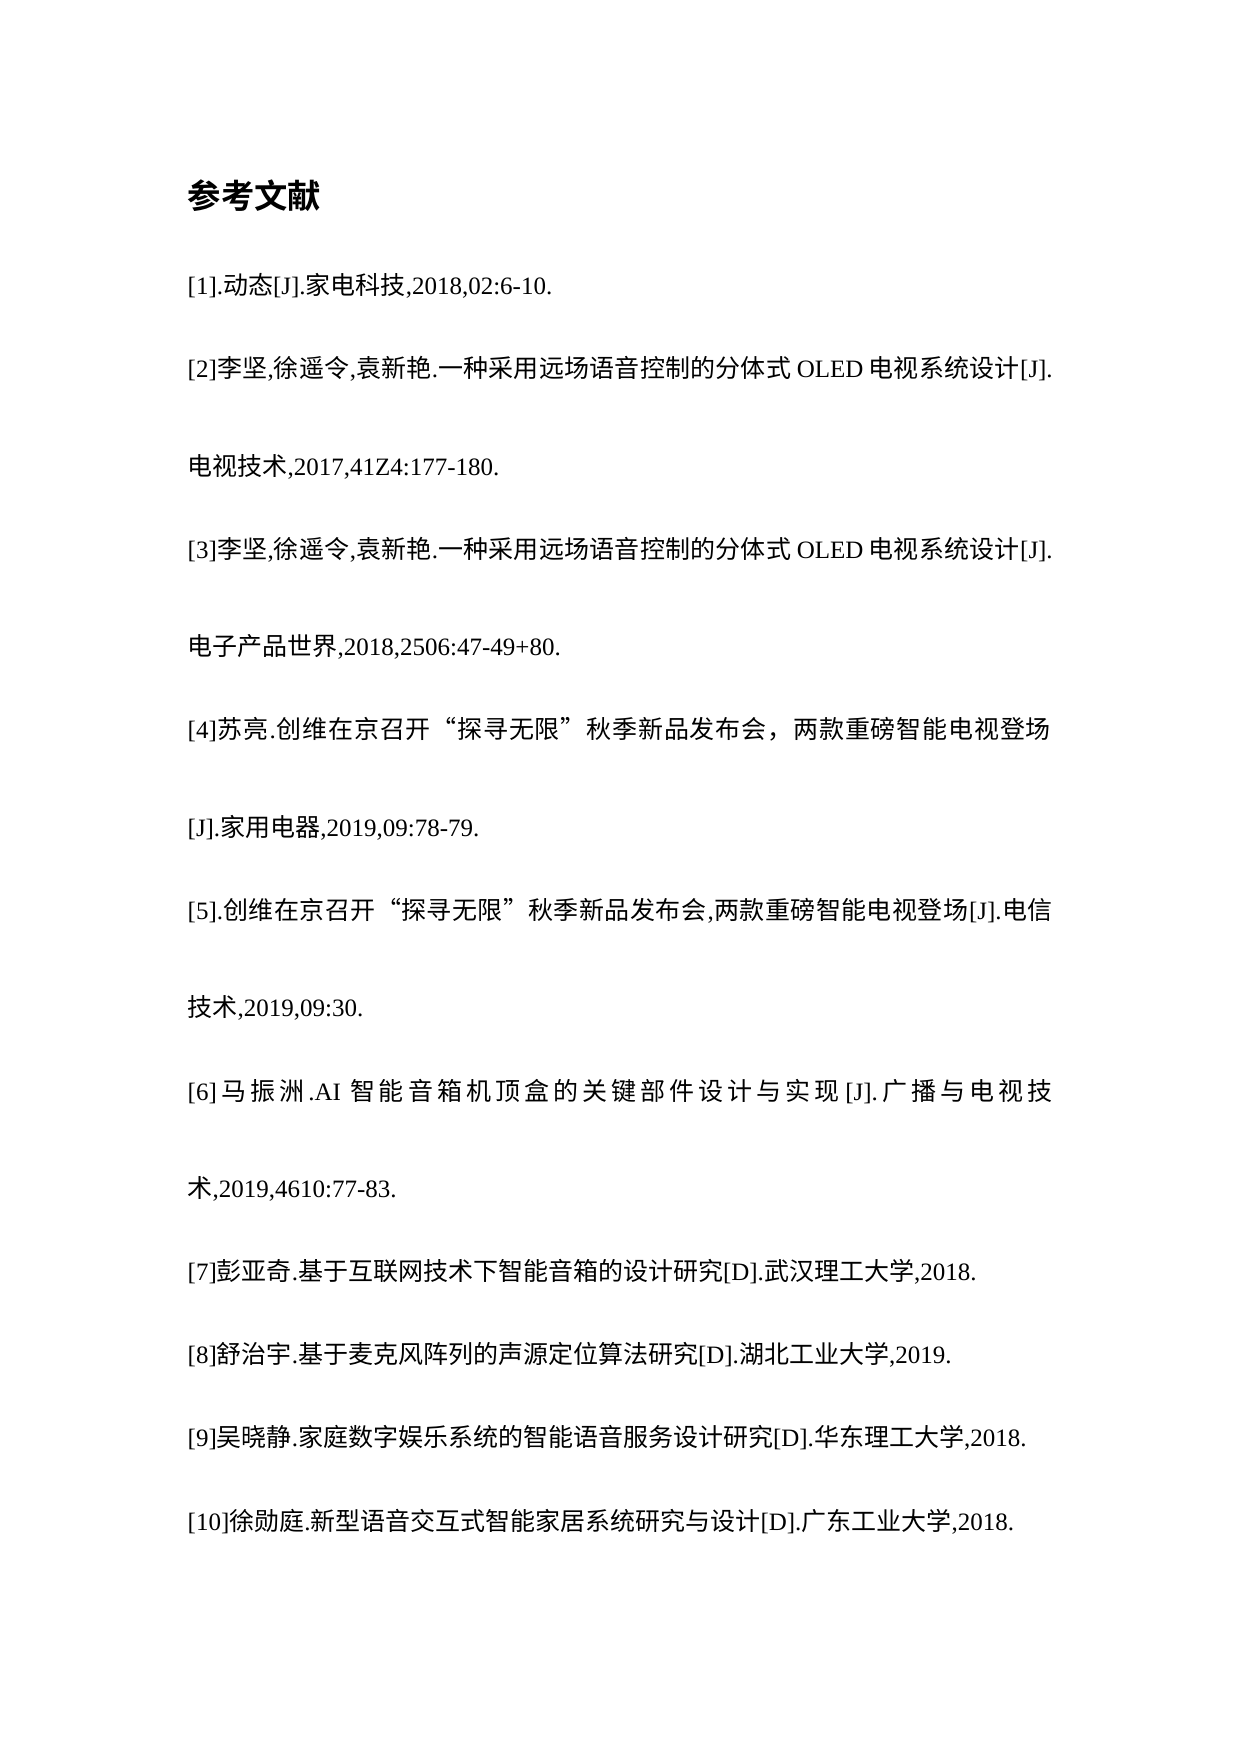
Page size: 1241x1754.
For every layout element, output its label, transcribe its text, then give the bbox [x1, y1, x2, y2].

text [8]舒治宇.基于麦克风阵列的声源定位算法研究[D].湖北工业大学,2019. [187, 1320, 1053, 1385]
text [9]吴晓静.家庭数字娱乐系统的智能语音服务设计研究[D].华东理工大学,2018. [187, 1403, 1053, 1468]
text [7]彭亚奇.基于互联网技术下智能音箱的设计研究[D].武汉理工大学,2018. [187, 1237, 1053, 1302]
text [1].动态[J].家电科技,2018,02:6-10. [187, 251, 1053, 316]
text [6]马振洲.AI智能音箱机顶盒的关键部件设计与实现[J].广播与电视技术,2019,4610:77-83. [187, 1057, 1053, 1219]
text [4]苏亮.创维在京召开“探寻无限”秋季新品发布会，两款重磅智能电视登场[J].家用电器,2019,09:78-79. [187, 695, 1053, 858]
text [3]李坚,徐遥令,袁新艳.一种采用远场语音控制的分体式OLED电视系统设计[J].电子产品世界,2018,2506:47-49+80. [187, 515, 1053, 677]
text [10]徐勋庭.新型语音交互式智能家居系统研究与设计[D].广东工业大学,2018. [187, 1487, 1053, 1552]
text [2]李坚,徐遥令,袁新艳.一种采用远场语音控制的分体式OLED电视系统设计[J].电视技术,2017,41Z4:177-180. [187, 334, 1053, 497]
text 参考文献 [187, 162, 1053, 227]
text [5].创维在京召开“探寻无限”秋季新品发布会,两款重磅智能电视登场[J].电信技术,2019,09:30. [187, 876, 1053, 1038]
